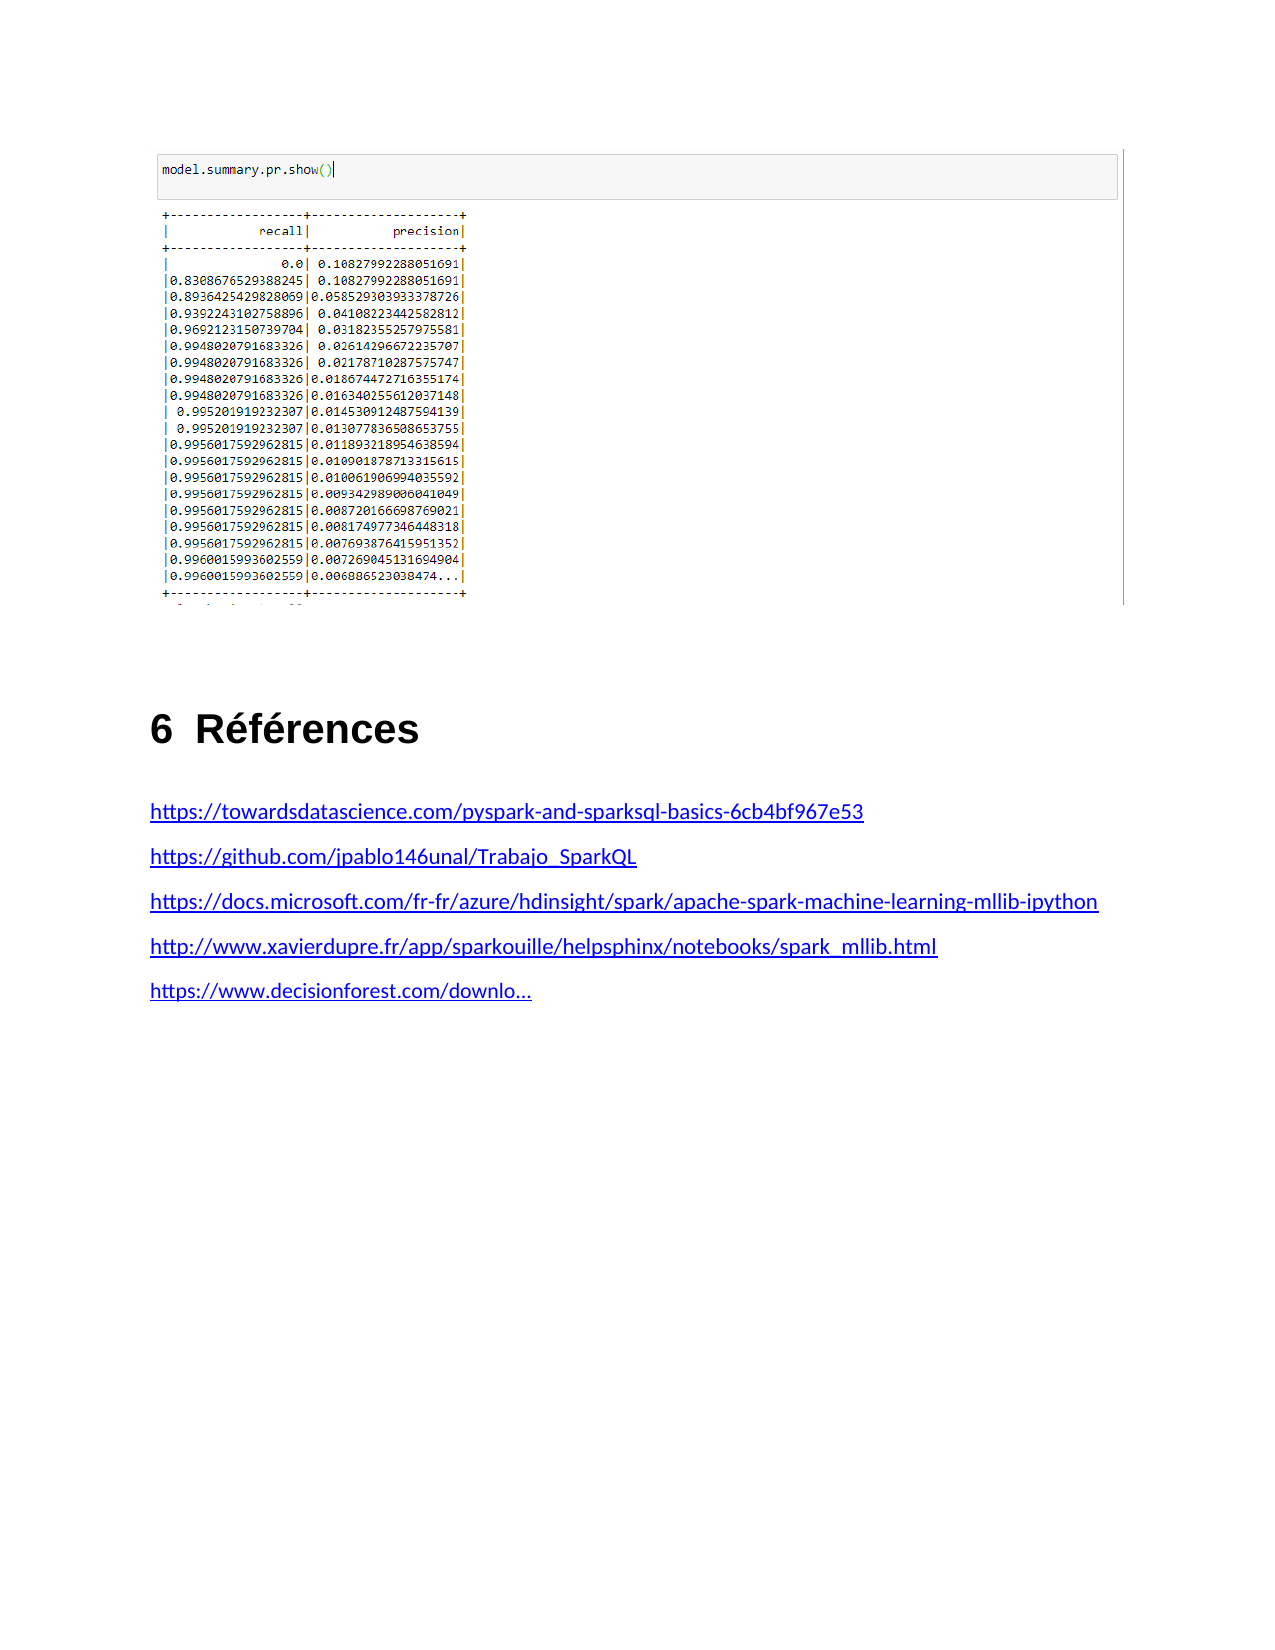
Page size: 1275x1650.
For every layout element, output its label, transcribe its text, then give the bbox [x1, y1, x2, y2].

picture [150, 149, 1126, 605]
text https://www.decisionforest.com/downlo... [150, 977, 1125, 1003]
text https://docs.microsoft.com/fr-fr/azure/hdinsight/spark/apache-spark-machine-learning-mllib-ipython [150, 887, 1125, 915]
text http://www.xavierdupre.fr/app/sparkouille/helpsphinx/notebooks/spark_mllib.html [150, 932, 1125, 960]
text https://github.com/jpablo146unal/Trabajo_SparkQL [150, 842, 1125, 870]
text https://towardsdatascience.com/pyspark-and-sparksql-basics-6cb4bf967e53 [150, 797, 1125, 825]
